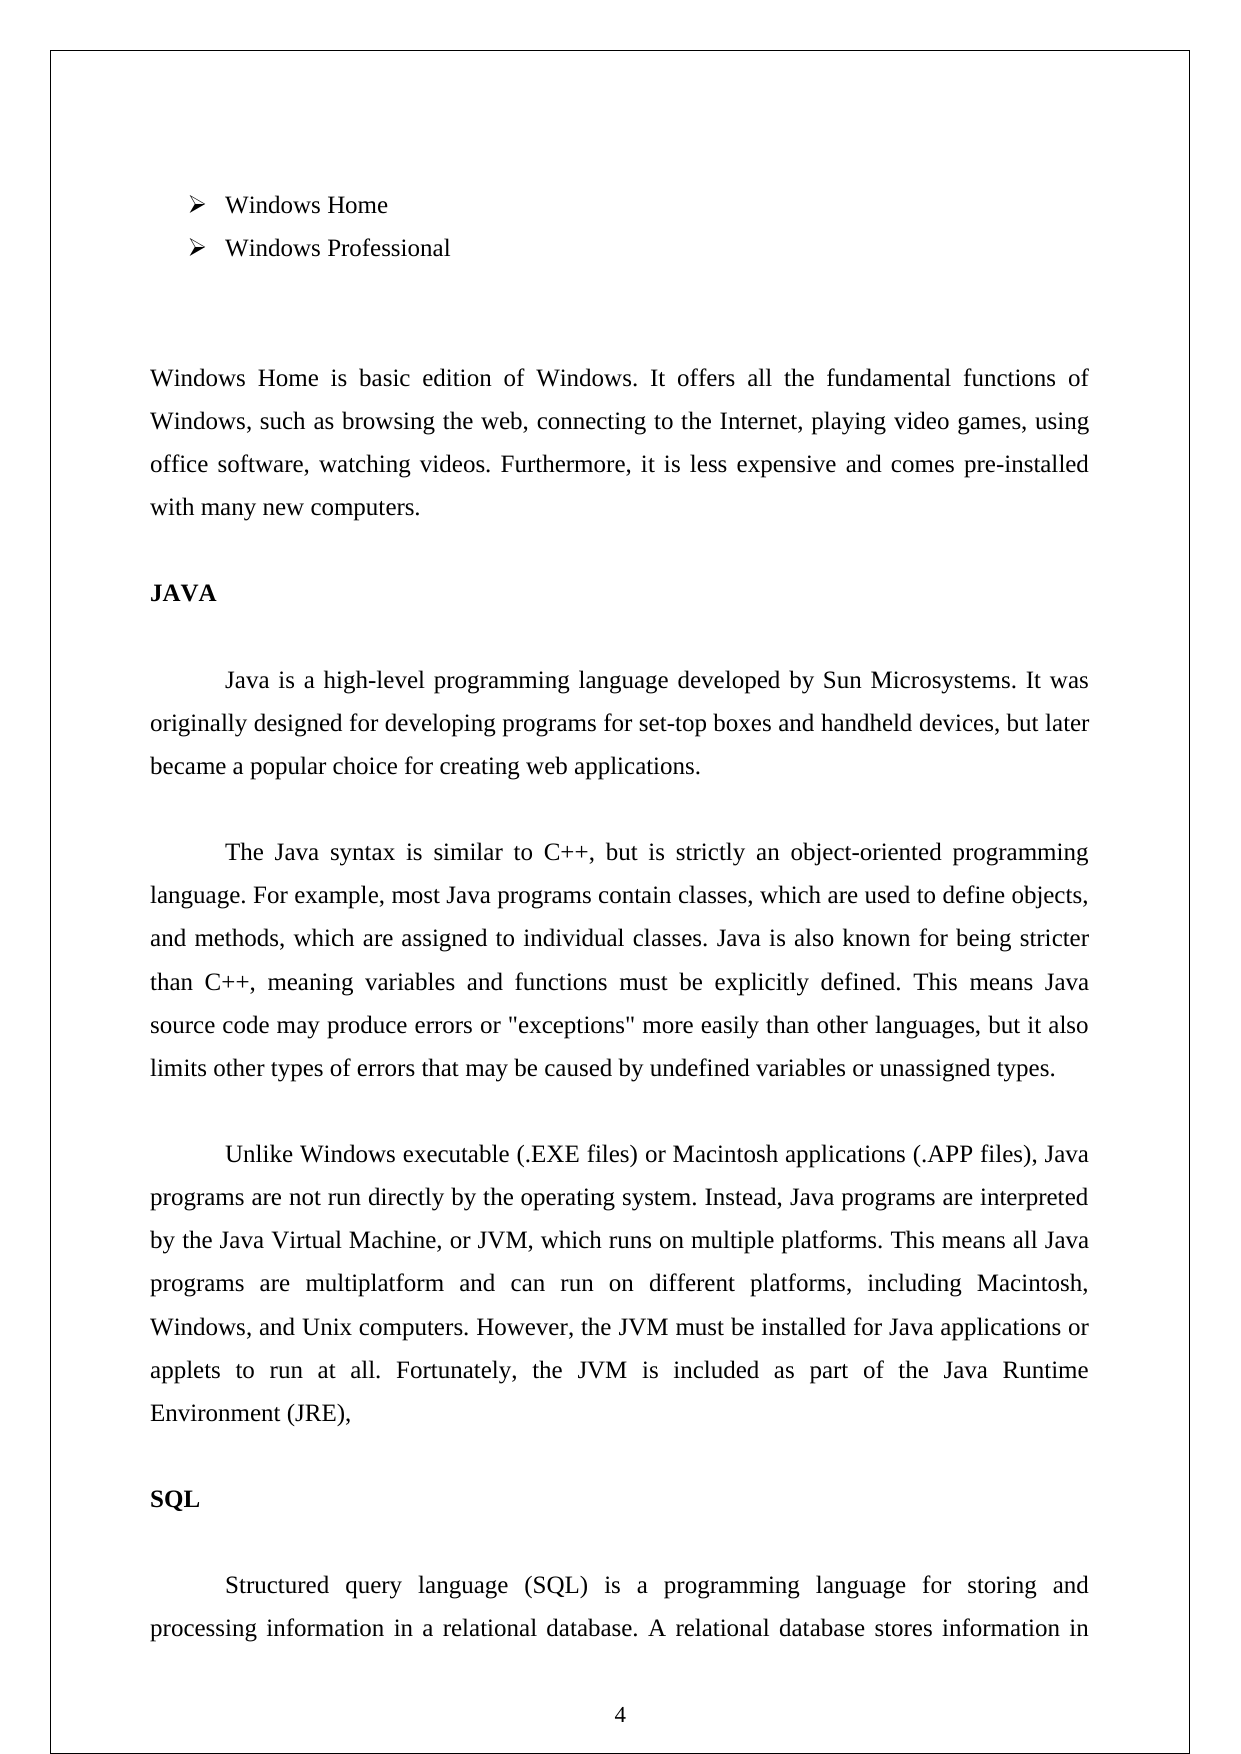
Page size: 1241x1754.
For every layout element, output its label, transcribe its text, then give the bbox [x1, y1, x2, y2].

text Java is a high-level programming language developed by Sun Microsystems. It was originally designed for developing programs for set-top boxes and handheld devices, but later became a popular choice for creating web applications. [150, 665, 1090, 780]
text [150, 1570, 1090, 1642]
text JAVA [150, 578, 1090, 607]
list Windows Professional [187, 233, 1090, 262]
text SQL [150, 1484, 1090, 1513]
list Windows Home [187, 190, 1090, 219]
text Windows Home is basic edition of Windows. It offers all the fundamental functions of Windows, such as browsing the web, connecting to the Internet, playing video games, using office software, watching videos. Furthermore, it is less expensive and comes pre-installed with many new computers. [150, 363, 1090, 521]
text The Java syntax is similar to C++, but is strictly an object-oriented programming language. For example, most Java programs contain classes, which are used to define objects, and methods, which are assigned to individual classes. Java is also known for being stricter than C++, meaning variables and functions must be explicitly defined. This means Java source code may produce errors or "exceptions" more easily than other languages, but it also limits other types of errors that may be caused by undefined variables or unassigned types. [150, 837, 1090, 1082]
text Unlike Windows executable (.EXE files) or Macintosh applications (.APP files), Java programs are not run directly by the operating system. Instead, Java programs are interpreted by the Java Virtual Machine, or JVM, which runs on multiple platforms. This means all Java programs are multiplatform and can run on different platforms, including Macintosh, Windows, and Unix computers. However, the JVM must be installed for Java applications or applets to run at all. Fortunately, the JVM is included as part of the Java Runtime Environment (JRE), [150, 1139, 1090, 1427]
